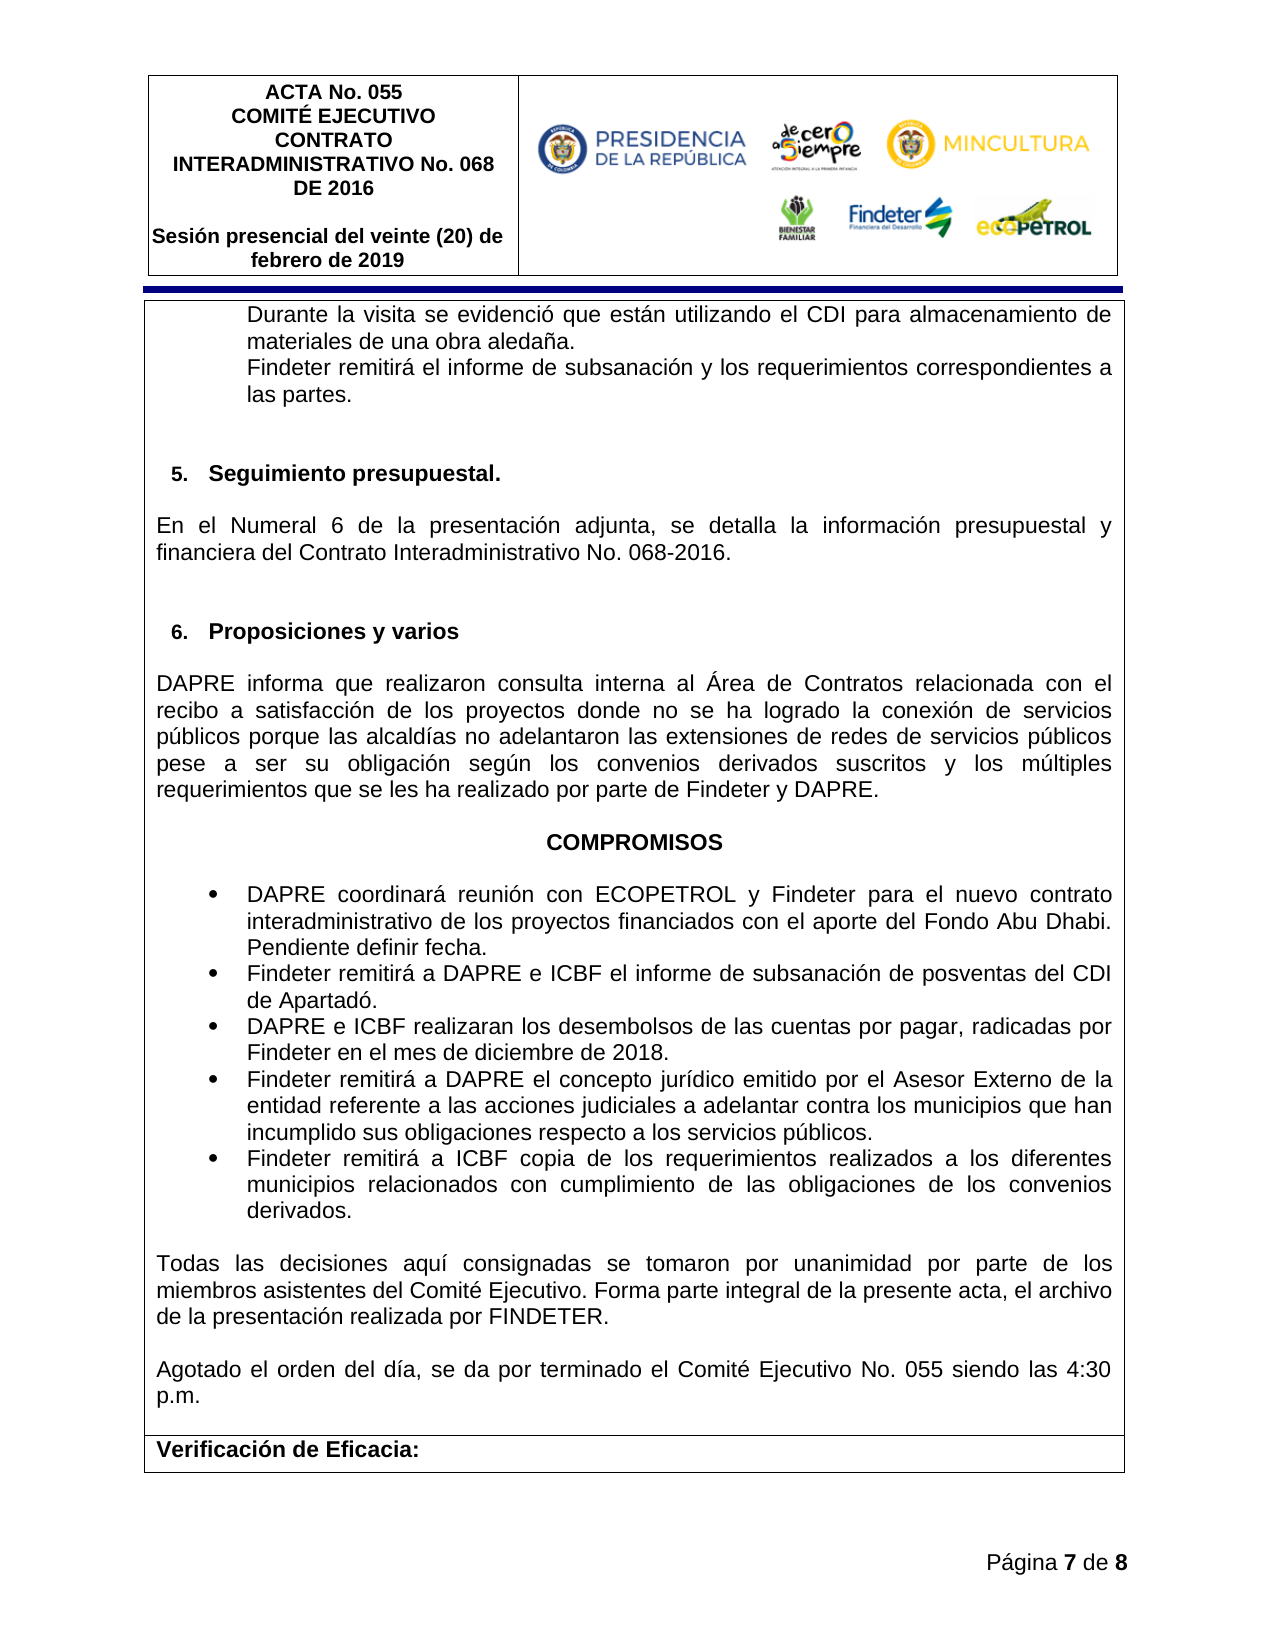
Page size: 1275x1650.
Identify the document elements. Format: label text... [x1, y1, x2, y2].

picture [530, 93, 1110, 258]
